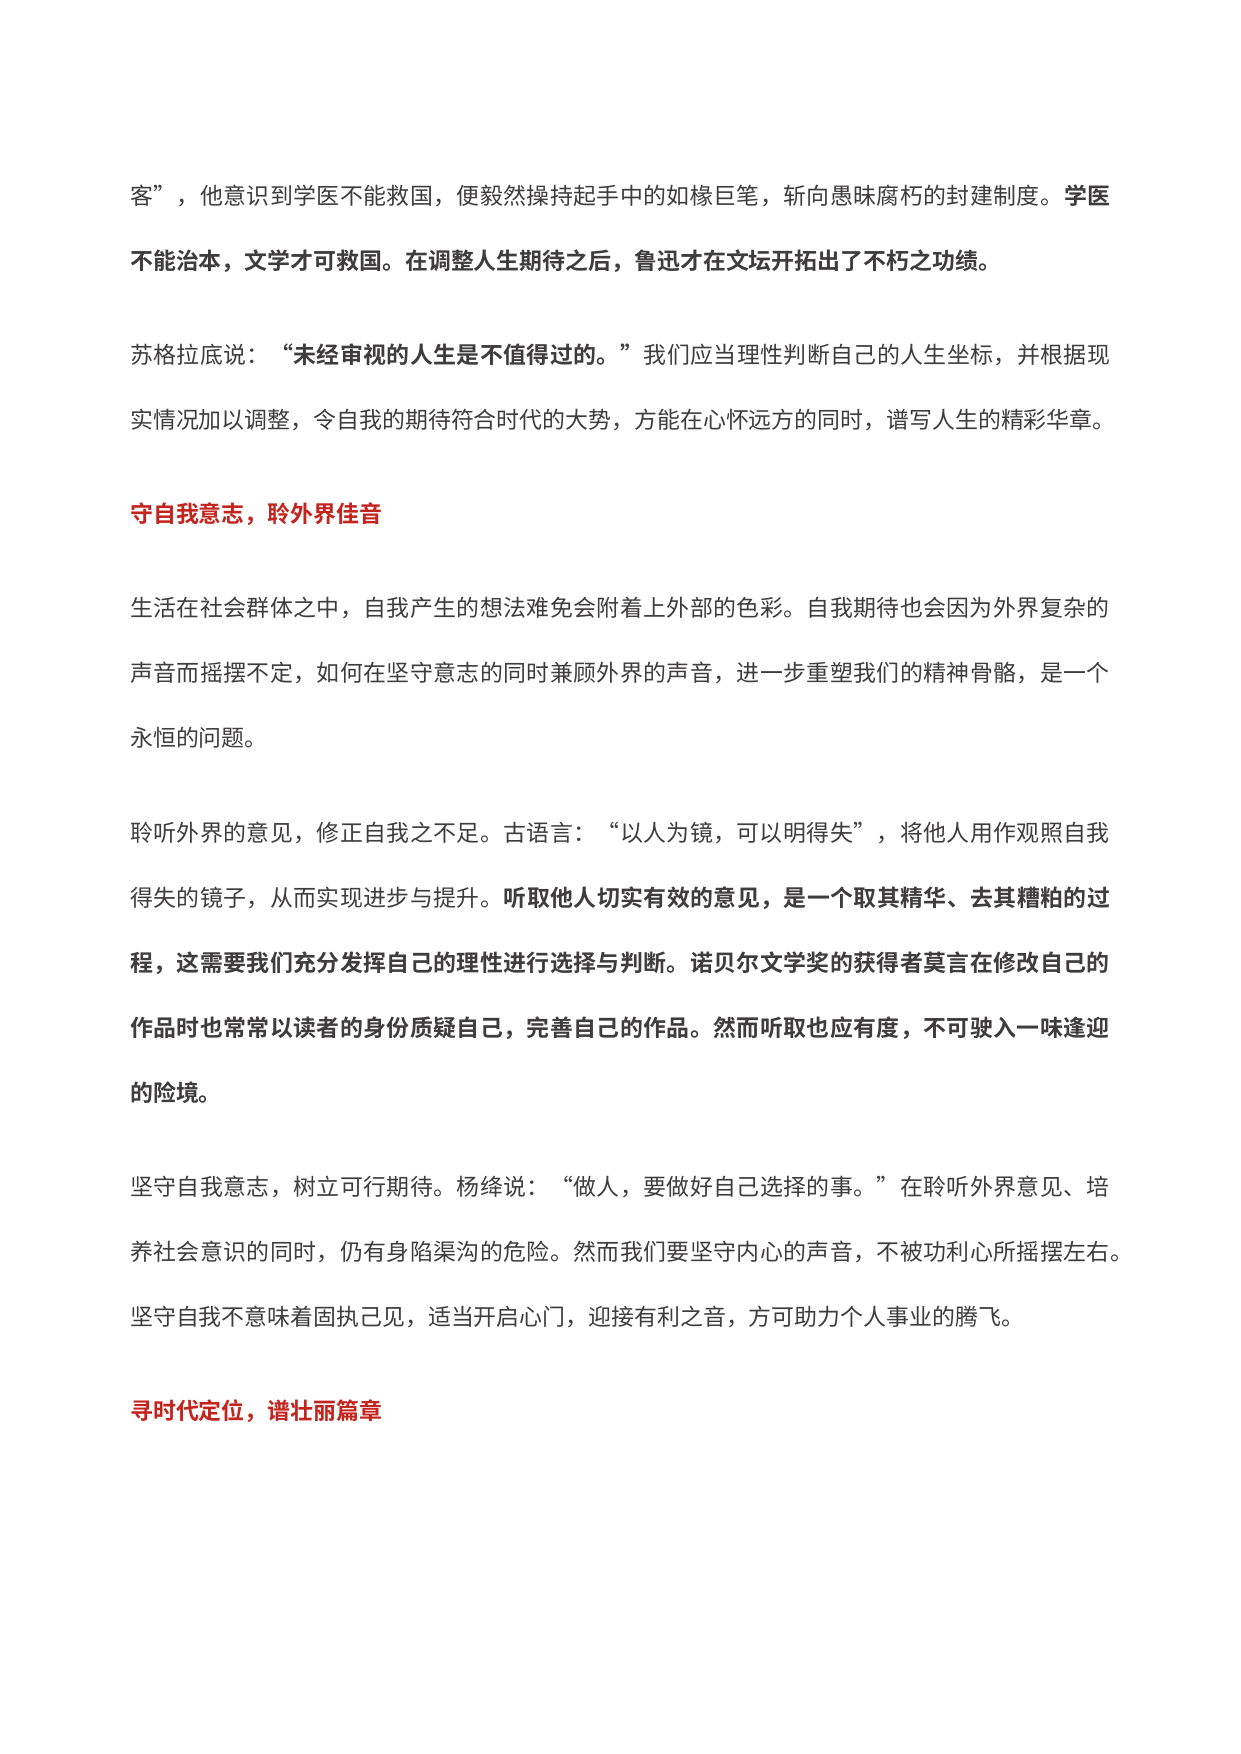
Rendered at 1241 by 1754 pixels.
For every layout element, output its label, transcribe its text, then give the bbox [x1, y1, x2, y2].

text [130, 162, 1110, 292]
text 坚守自我意志，树立可行期待。杨绛说：“做人，要做好自己选择的事。”在聆听外界意见、培养社会意识的同时，仍有身陷渠沟的危险。然而我们要坚守内心的声音，不被功利心所摇摆左右。坚守自我不意味着固执己见，适当开启心门，迎接有利之音，方可助力个人事业的腾飞。 [130, 1153, 1110, 1348]
text 聆听外界的意见，修正自我之不足。古语言：“以人为镜，可以明得失”，将他人用作观照自我得失的镜子，从而实现进步与提升。听取他人切实有效的意见，是一个取其精华、去其糟粕的过程，这需要我们充分发挥自己的理性进行选择与判断。诺贝尔文学奖的获得者莫言在修改自己的作品时也常常以读者的身份质疑自己，完善自己的作品。然而听取也应有度，不可驶入一味逢迎的险境。 [130, 799, 1110, 1124]
text 守自我意志，聆外界佳音 [130, 480, 1110, 545]
text 苏格拉底说：“未经审视的人生是不值得过的。”我们应当理性判断自己的人生坐标，并根据现实情况加以调整，令自我的期待符合时代的大势，方能在心怀远方的同时，谱写人生的精彩华章。 [130, 321, 1110, 451]
text 生活在社会群体之中，自我产生的想法难免会附着上外部的色彩。自我期待也会因为外界复杂的声音而摇摆不定，如何在坚守意志的同时兼顾外界的声音，进一步重塑我们的精神骨骼，是一个永恒的问题。 [130, 574, 1110, 769]
text 寻时代定位，谱壮丽篇章 [130, 1377, 1110, 1442]
